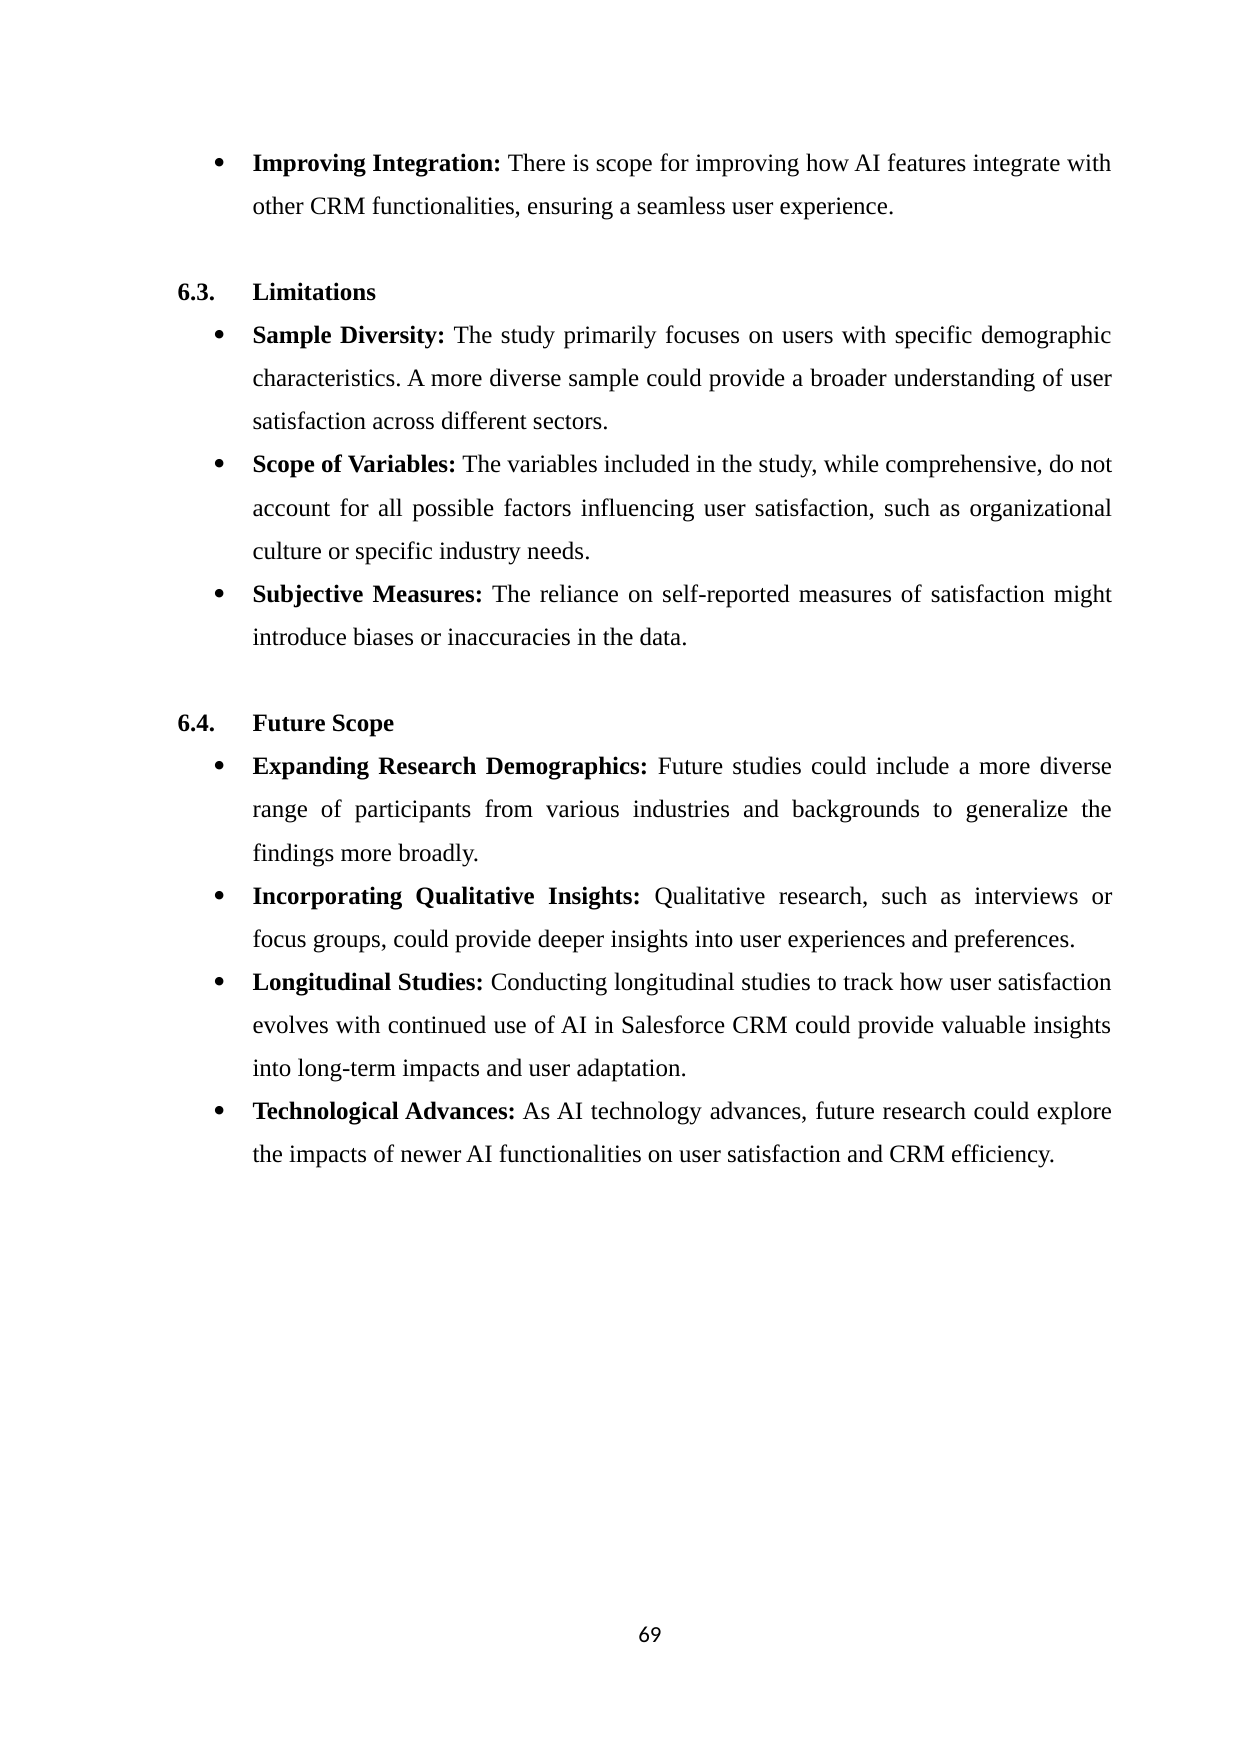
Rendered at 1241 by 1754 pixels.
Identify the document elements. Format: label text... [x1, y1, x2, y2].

list Subjective Measures: The reliance on self-reported measures of satisfaction might introduce biases or inaccuracies in the data. [215, 579, 1113, 651]
list Improving Integration: There is scope for improving how AI features integrate with other CRM functionalities, ensuring a seamless user experience. [215, 148, 1113, 219]
list Incorporating Qualitative Insights: Qualitative research, such as interviews or focus groups, could provide deeper insights into user experiences and preferences. [215, 881, 1113, 953]
list Technological Advances: As AI technology advances, future research could explore the impacts of newer AI functionalities on user satisfaction and CRM efficiency. [215, 1096, 1113, 1168]
list Sample Diversity: The study primarily focuses on users with specific demographic characteristics. A more diverse sample could provide a broader understanding of user satisfaction across different sectors. [215, 320, 1113, 435]
list Future Scope [177, 708, 1113, 737]
list Limitations [177, 277, 1113, 306]
list Expanding Research Demographics: Future studies could include a more diverse range of participants from various industries and backgrounds to generalize the findings more broadly. [215, 751, 1113, 866]
list Longitudinal Studies: Conducting longitudinal studies to track how user satisfaction evolves with continued use of AI in Salesforce CRM could provide valuable insights into long-term impacts and user adaptation. [215, 967, 1113, 1082]
list Scope of Variables: The variables included in the study, while comprehensive, do not account for all possible factors influencing user satisfaction, such as organizational culture or specific industry needs. [215, 449, 1113, 564]
